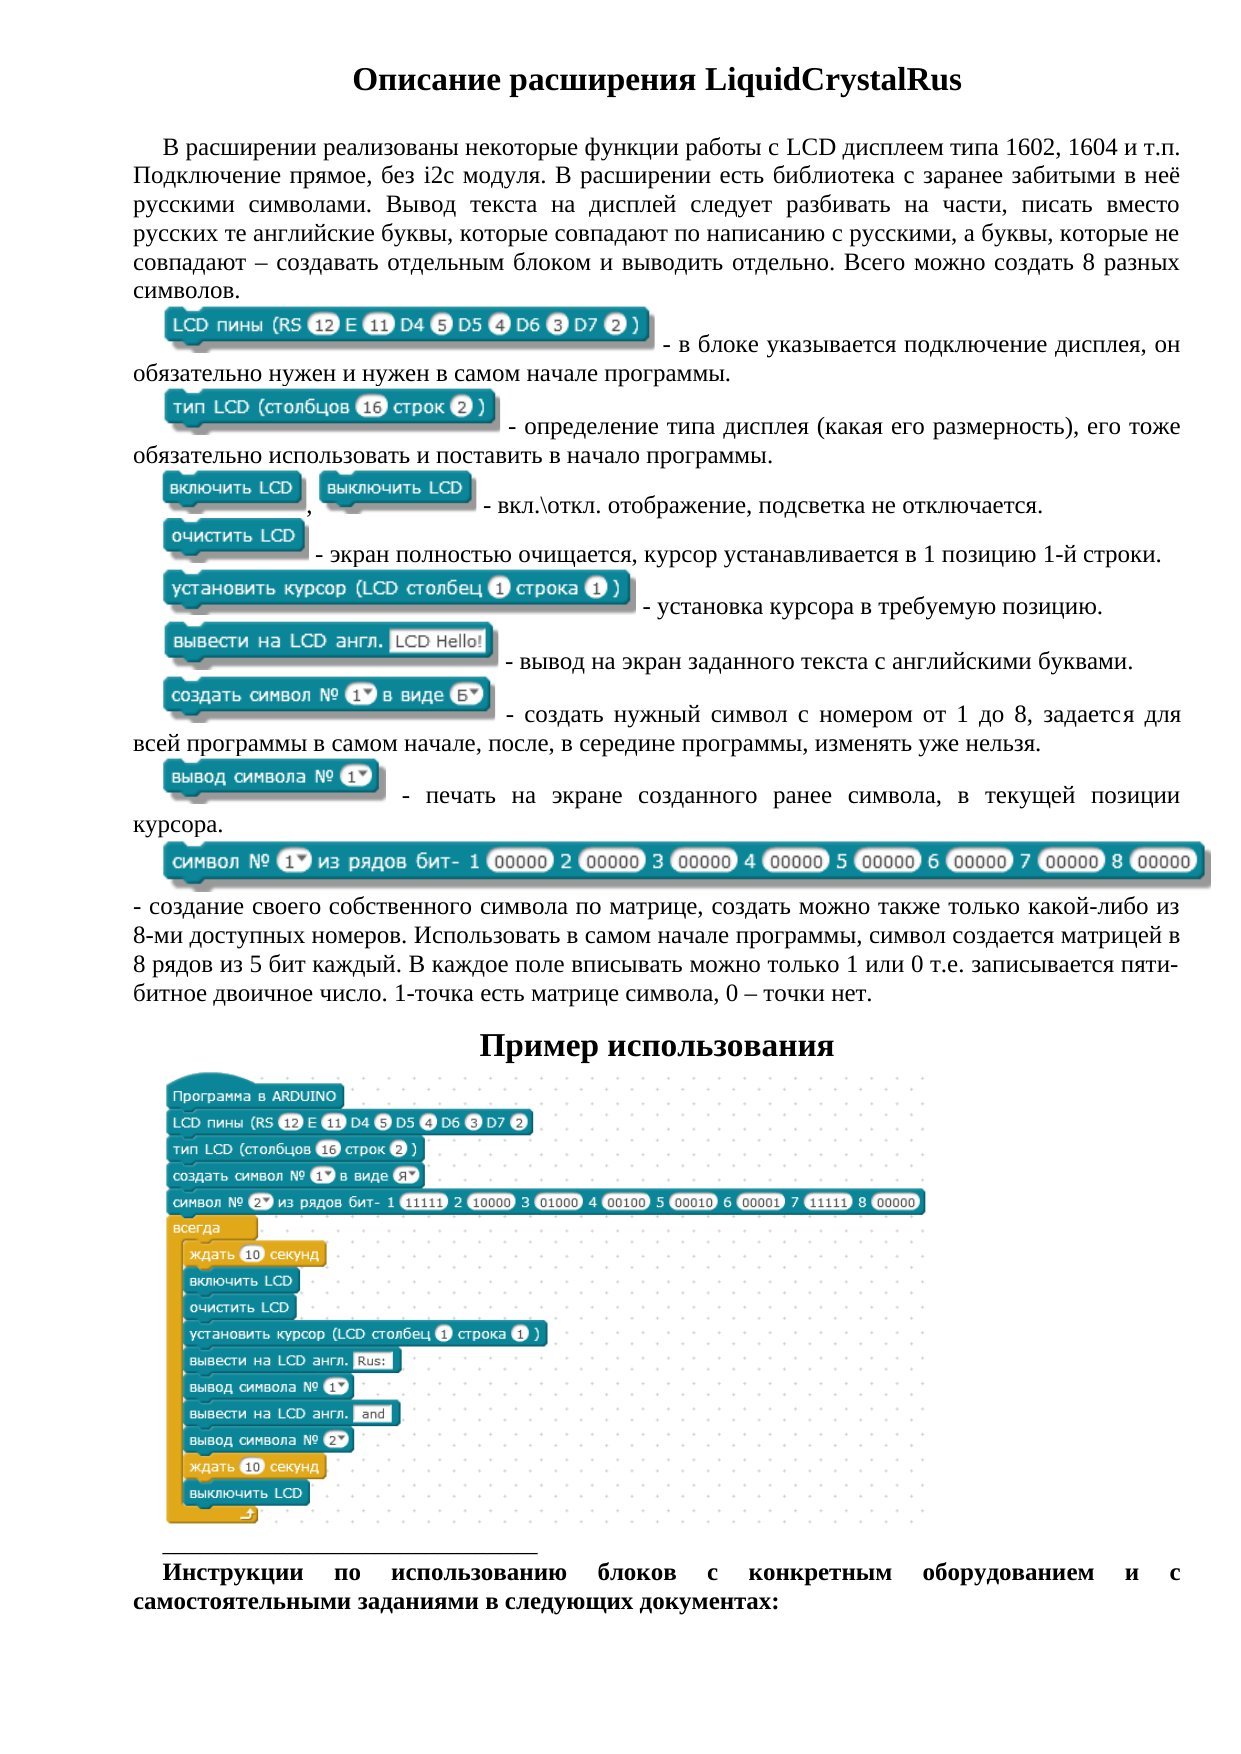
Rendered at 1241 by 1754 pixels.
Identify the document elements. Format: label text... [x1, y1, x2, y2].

picture [162, 837, 1211, 892]
picture [162, 675, 496, 723]
text - экран полностью очищается, курсор устанавливается в 1 позицию 1-й строки. [133, 518, 1181, 568]
text Пример использования [133, 1026, 1181, 1064]
text Описание расширения LiquidCrystalRus [133, 59, 1181, 97]
text - создать нужный символ с номером от 1 до 8, задается для всей программы в самом начале, после, в середине программы, изменять уже нельзя. [133, 675, 1181, 756]
picture [162, 304, 655, 353]
picture [162, 756, 386, 804]
picture [162, 386, 501, 435]
picture [318, 468, 477, 514]
picture [162, 620, 499, 670]
text В расширении реализованы некоторые функции работы с LCD дисплеем типа 1602, 1604 и т.п. Подключение прямое, без i2c модуля. В расширении есть библиотека с заранее забитыми в неё русскими символами. Вывод текста на дисплей следует разбивать на части, писать вместо русских те английские буквы, которые совпадают по написанию с русскими, а буквы, которые не совпадают – создавать отдельным блоком и выводить отдельно. Всего можно создать 8 разных символов. [133, 132, 1181, 304]
text - определение типа дисплея (какая его размерность), его тоже обязательно использовать и поставить в начало программы. [133, 386, 1181, 468]
text - печать на экране созданного ранее символа, в текущей позиции курсора. [133, 756, 1181, 838]
picture [162, 468, 307, 514]
picture [162, 1069, 932, 1529]
text ______________________________ [133, 1528, 1181, 1557]
picture [162, 518, 309, 563]
picture [162, 567, 636, 615]
text Инструкции по использованию блоков с конкретным оборудованием и с самостоятельными заданиями в следующих документах: [133, 1557, 1181, 1615]
